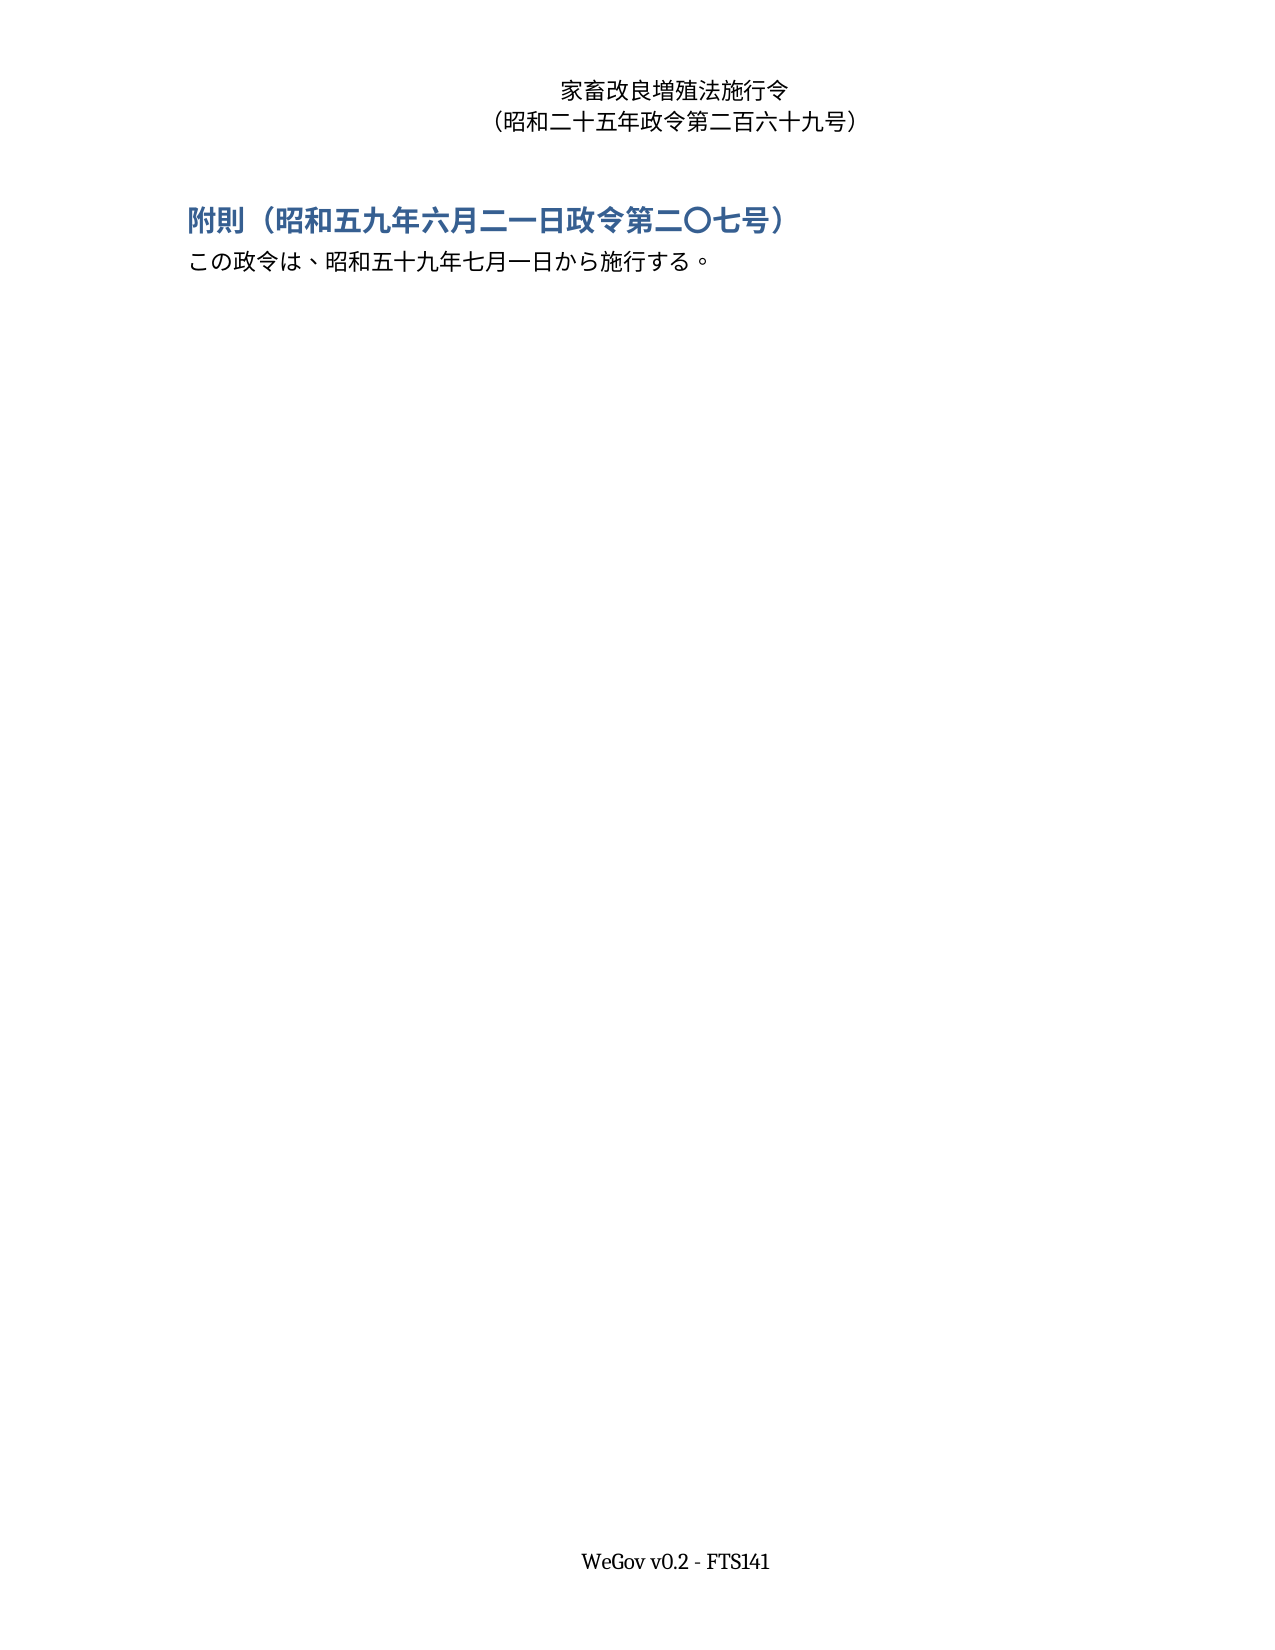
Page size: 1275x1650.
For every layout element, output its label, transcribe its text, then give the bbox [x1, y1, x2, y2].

text この政令は、昭和五十九年七月一日から施行する。 [187, 246, 1087, 277]
subtitle 附則（昭和五九年六月二一日政令第二〇七号） [187, 200, 1087, 240]
